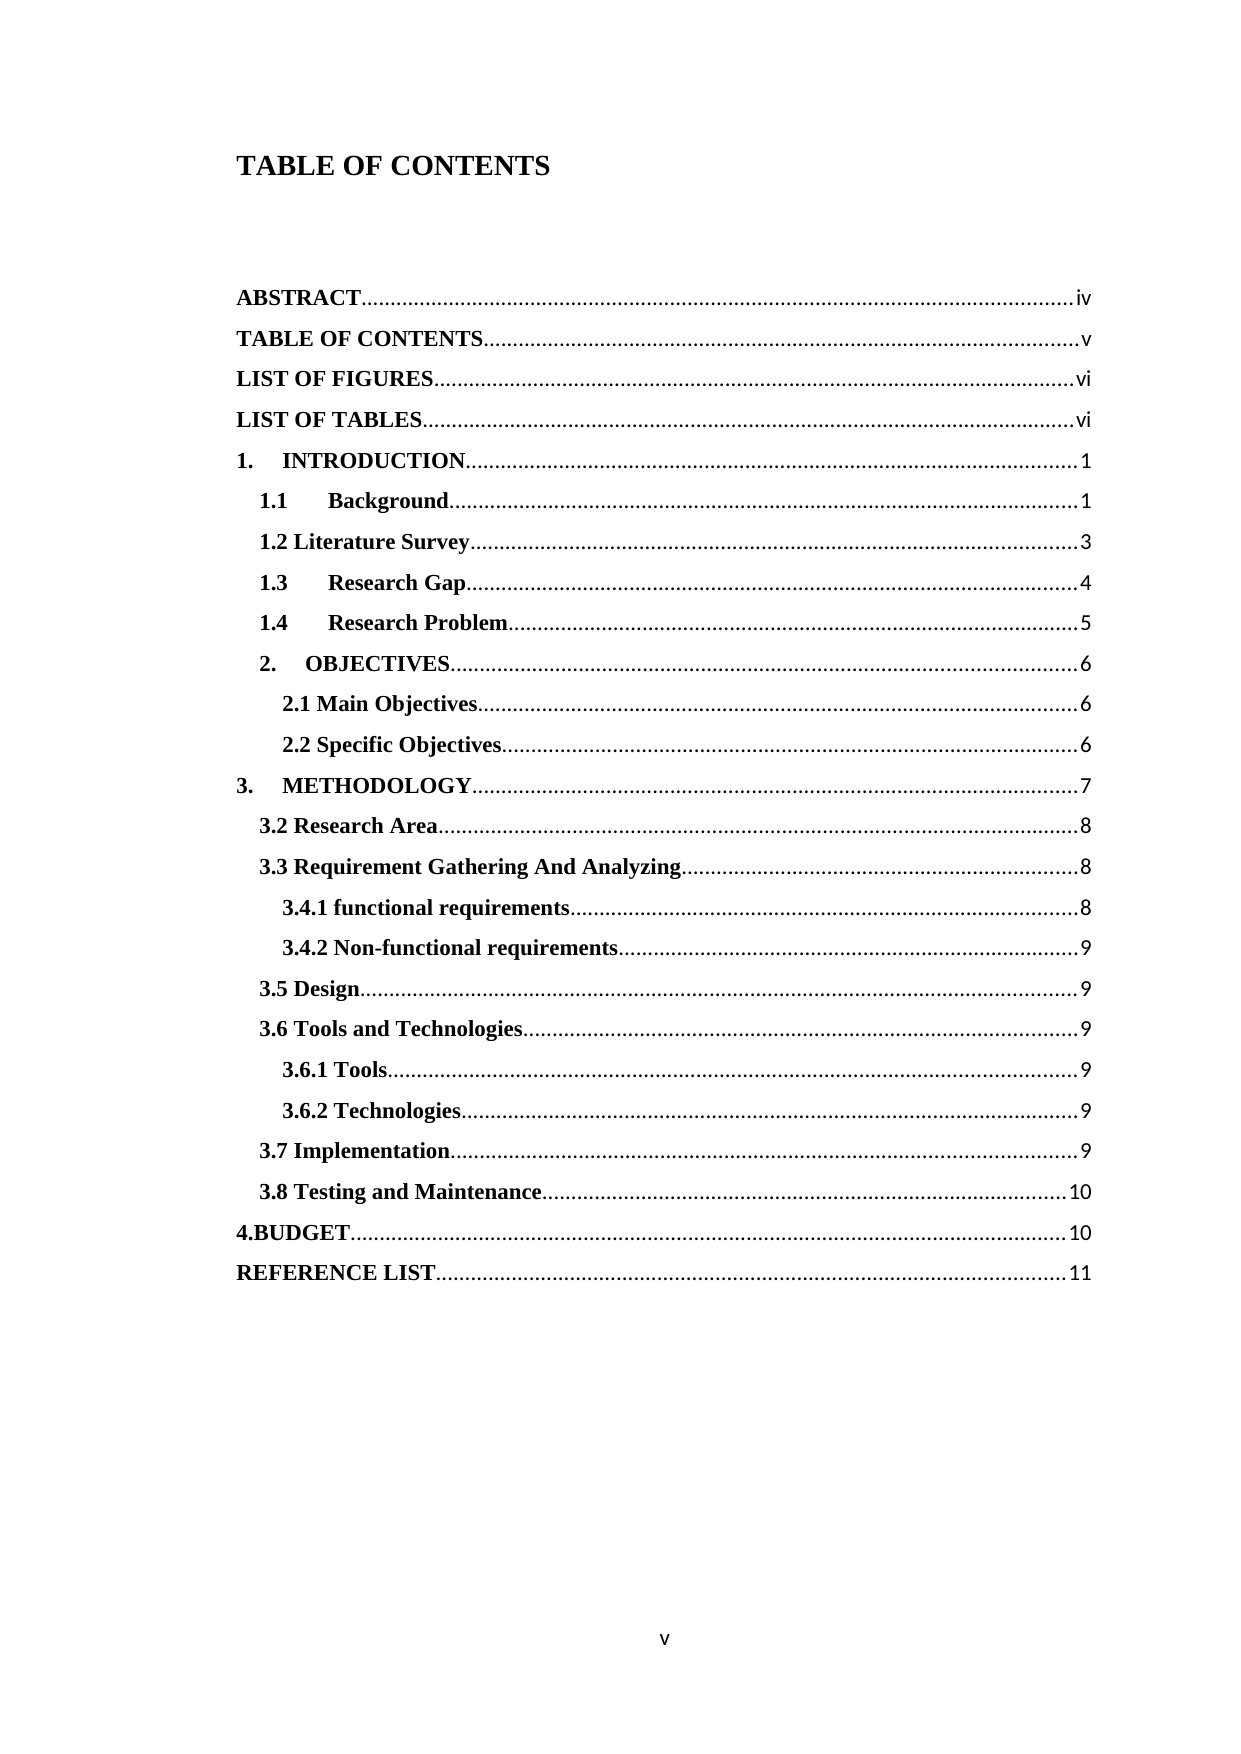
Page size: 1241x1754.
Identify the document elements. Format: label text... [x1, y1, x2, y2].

subtitle TABLE OF CONTENTS [236, 148, 1092, 181]
